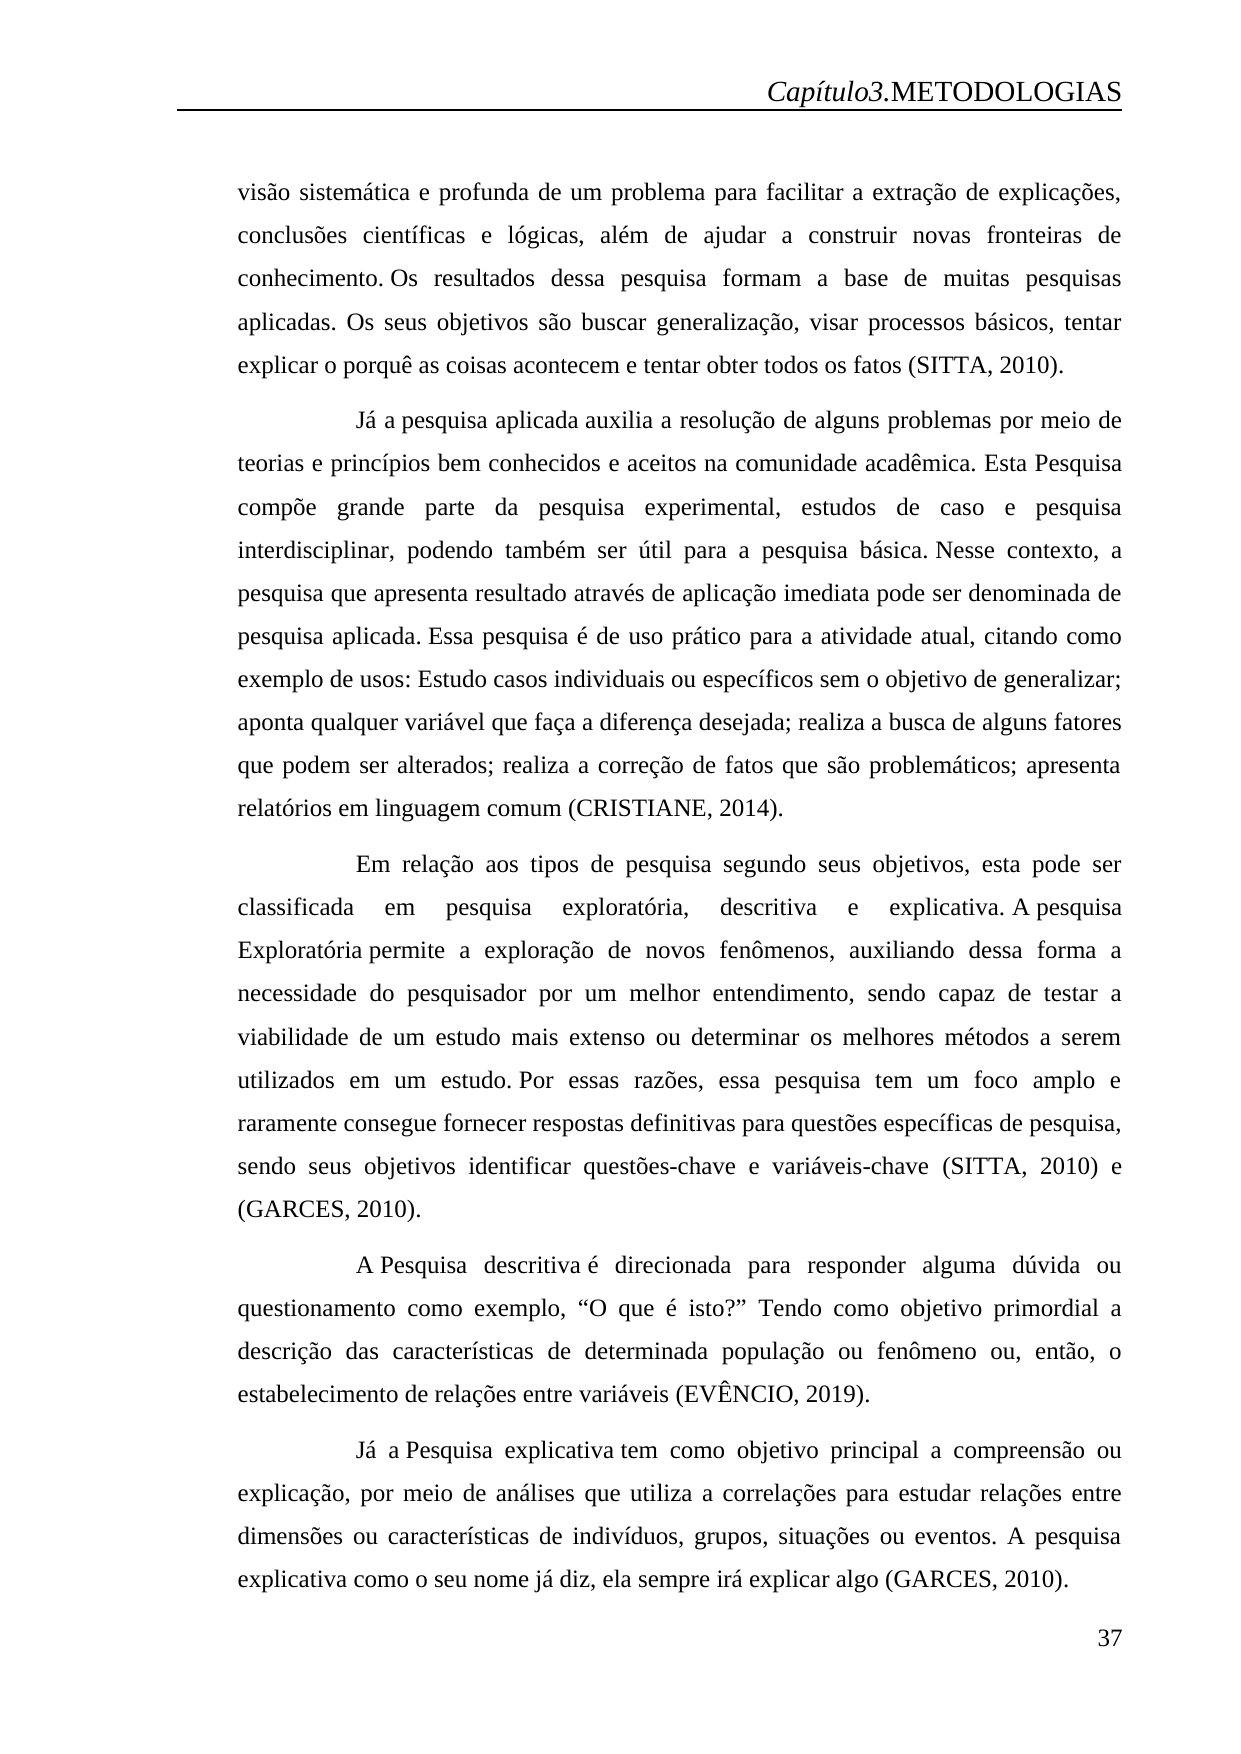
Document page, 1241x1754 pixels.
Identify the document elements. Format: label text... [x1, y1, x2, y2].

text Em relação aos tipos de pesquisa segundo seus objetivos, esta pode ser classificada em pesquisa exploratória, descritiva e explicativa. A pesquisa Exploratória permite a exploração de novos fenômenos, auxiliando dessa forma a necessidade do pesquisador por um melhor entendimento, sendo capaz de testar a viabilidade de um estudo mais extenso ou determinar os melhores métodos a serem utilizados em um estudo. Por essas razões, essa pesquisa tem um foco amplo e raramente consegue fornecer respostas definitivas para questões específicas de pesquisa, sendo seus objetivos identificar questões-chave e variáveis-chave e . [237, 849, 1122, 1223]
text A Pesquisa descritiva é direcionada para responder alguma dúvida ou questionamento como exemplo, “O que é isto?” Tendo como objetivo primordial a descrição das características de determinada população ou fenômeno ou, então, o estabelecimento de relações entre variáveis . [237, 1250, 1122, 1408]
text Já a Pesquisa explicativa tem como objetivo principal a compreensão ou explicação, por meio de análises que utiliza a correlações para estudar relações entre dimensões ou características de indivíduos, grupos, situações ou eventos. A pesquisa explicativa como o seu nome já diz, ela sempre irá explicar algo . [237, 1435, 1122, 1593]
text Já a pesquisa aplicada auxilia a resolução de alguns problemas por meio de teorias e princípios bem conhecidos e aceitos na comunidade acadêmica. Esta Pesquisa compõe grande parte da pesquisa experimental, estudos de caso e pesquisa interdisciplinar, podendo também ser útil para a pesquisa básica. Nesse contexto, a pesquisa que apresenta resultado através de aplicação imediata pode ser denominada de pesquisa aplicada. Essa pesquisa é de uso prático para a atividade atual, citando como exemplo de usos: Estudo casos individuais ou específicos sem o objetivo de generalizar; aponta qualquer variável que faça a diferença desejada; realiza a busca de alguns fatores que podem ser alterados; realiza a correção de fatos que são problemáticos; apresenta relatórios em linguagem comum (CRISTIANE, 2014). [237, 405, 1122, 822]
